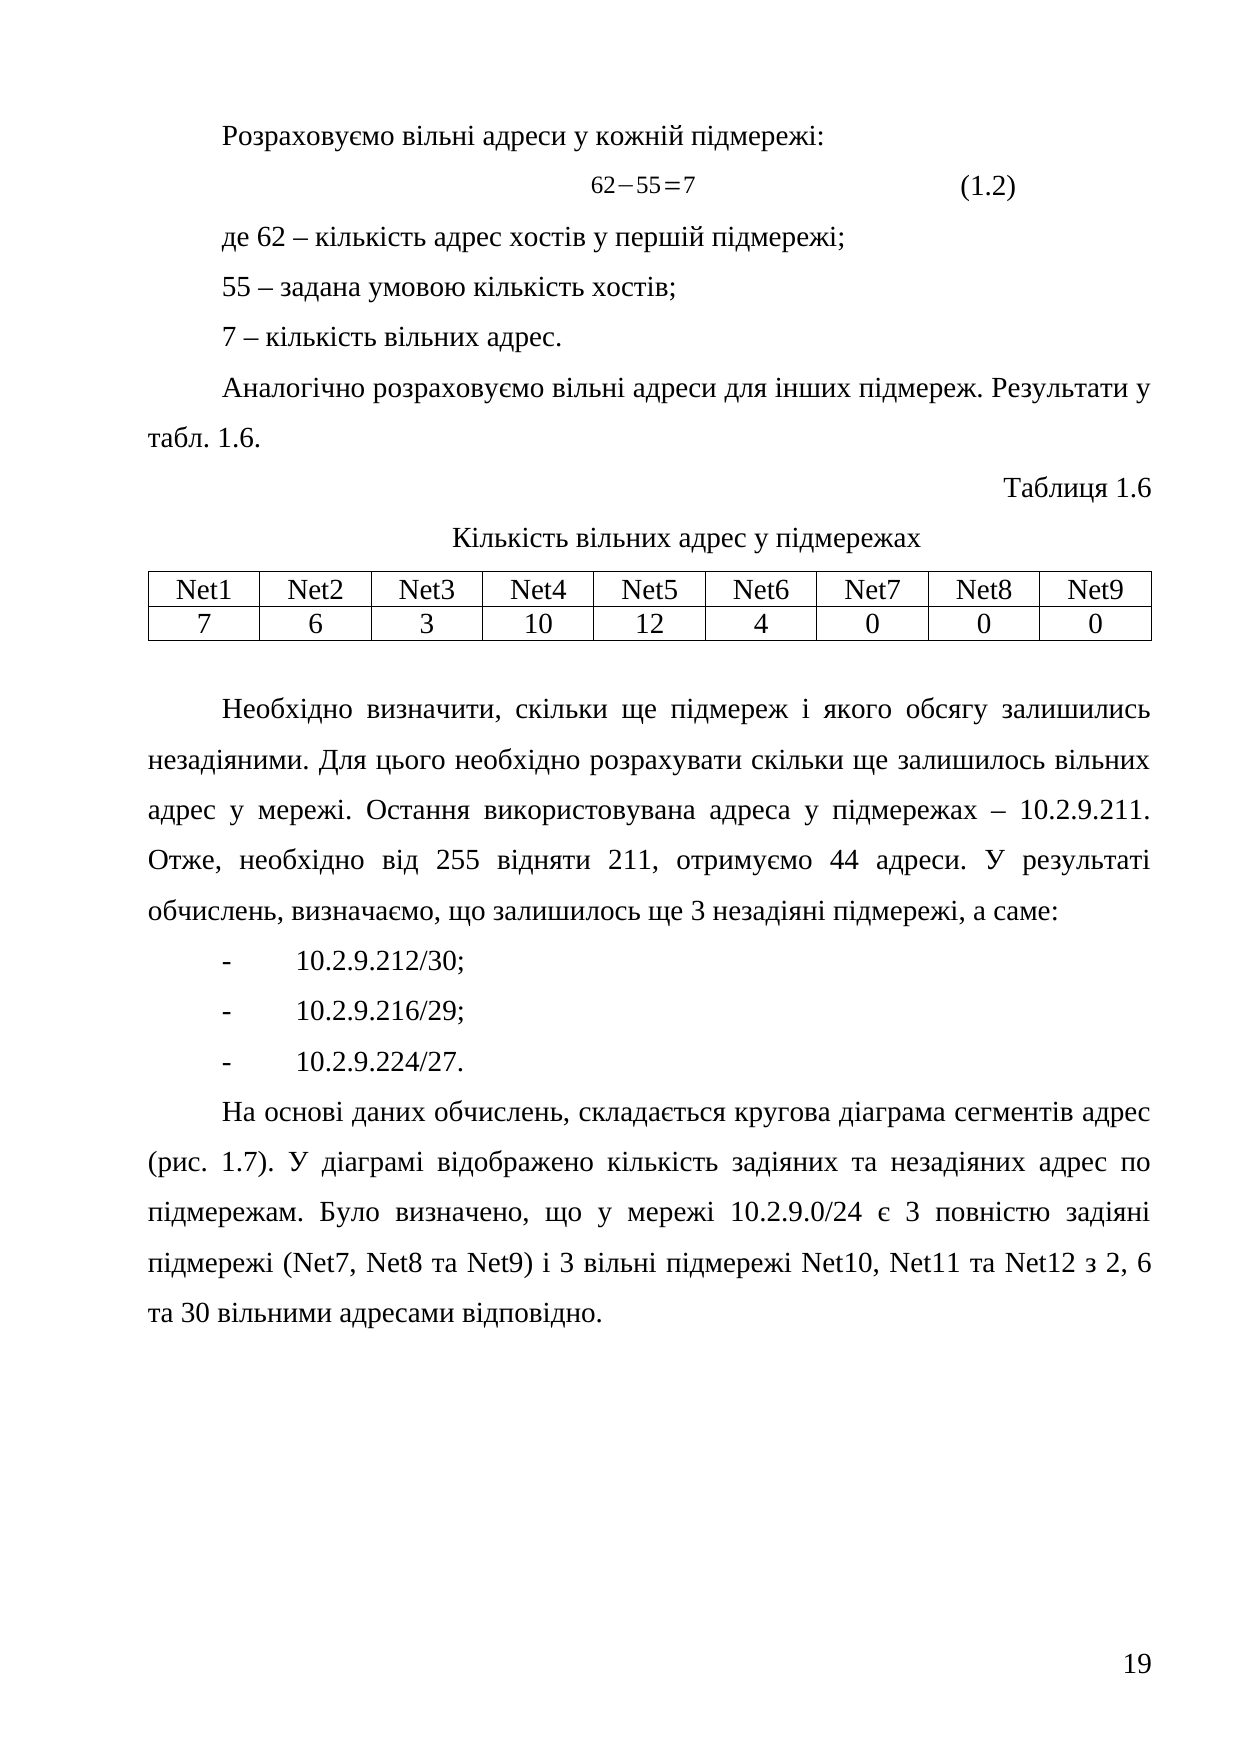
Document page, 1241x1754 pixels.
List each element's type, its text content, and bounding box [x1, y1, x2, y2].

table_header Net9 [1040, 572, 1151, 606]
table_cell 3 [372, 607, 482, 640]
table_cell 6 [260, 607, 371, 640]
table_header Net7 [817, 572, 928, 606]
text Необхідно визначити, скільки ще підмереж і якого обсягу залишились незадіяними. Для цього необхідно розрахувати скільки ще залишилось вільних адрес у мережі. Остання використовувана адреса у підмережах – 10.2.9.211. Отже, необхідно від 255 відняти 211, отримуємо 44 адреси. У результаті обчислень, визначаємо, що залишилось ще 3 незадіяні підмережі, а саме: [148, 691, 1152, 926]
table_cell 0 [1040, 607, 1151, 640]
table_cell 4 [706, 607, 816, 640]
text 55 – задана умовою кількість хостів; [148, 269, 1152, 303]
table_header Net1 [149, 572, 259, 606]
table_header Net8 [929, 572, 1039, 606]
table_header Net3 [372, 572, 482, 606]
table_header Net2 [260, 572, 371, 606]
list 10.2.9.216/29; [148, 993, 1152, 1027]
text де 62 – кількість адрес хостів у першій підмережі; [148, 219, 1152, 252]
table_cell 7 [149, 607, 259, 640]
table_cell 10 [483, 607, 593, 640]
table_cell 0 [817, 607, 928, 640]
table_cell 12 [594, 607, 705, 640]
text Аналогічно розраховуємо вільні адреси для інших підмереж. Результати у табл. 1.6. [148, 370, 1152, 453]
table_header Net4 [483, 572, 593, 606]
text На основі даних обчислень, складається кругова діаграма сегментів адрес (рис. 1.7). У діаграмі відображено кількість задіяних та незадіяних адрес по підмережам. Було визначено, що у мережі 10.2.9.0/24 є 3 повністю задіяні підмережі (Net7, Net8 та Net9) і 3 вільні підмережі Net10, Net11 та Net12 з 2, 6 та 30 вільними адресами відповідно. [148, 1094, 1152, 1329]
text Кількість вільних адрес у підмережах [148, 521, 1152, 554]
text Таблиця 1.6 [148, 470, 1152, 504]
table_header Net5 [594, 572, 705, 606]
list 10.2.9.212/30; [148, 943, 1152, 977]
text Розраховуємо вільні адреси у кожній підмережі: [148, 118, 1152, 152]
text (1.2) [148, 168, 1152, 202]
list 10.2.9.224/27. [148, 1044, 1152, 1077]
table_header Net6 [706, 572, 816, 606]
table_cell 0 [929, 607, 1039, 640]
text 7 – кількість вільних адрес. [148, 319, 1152, 353]
